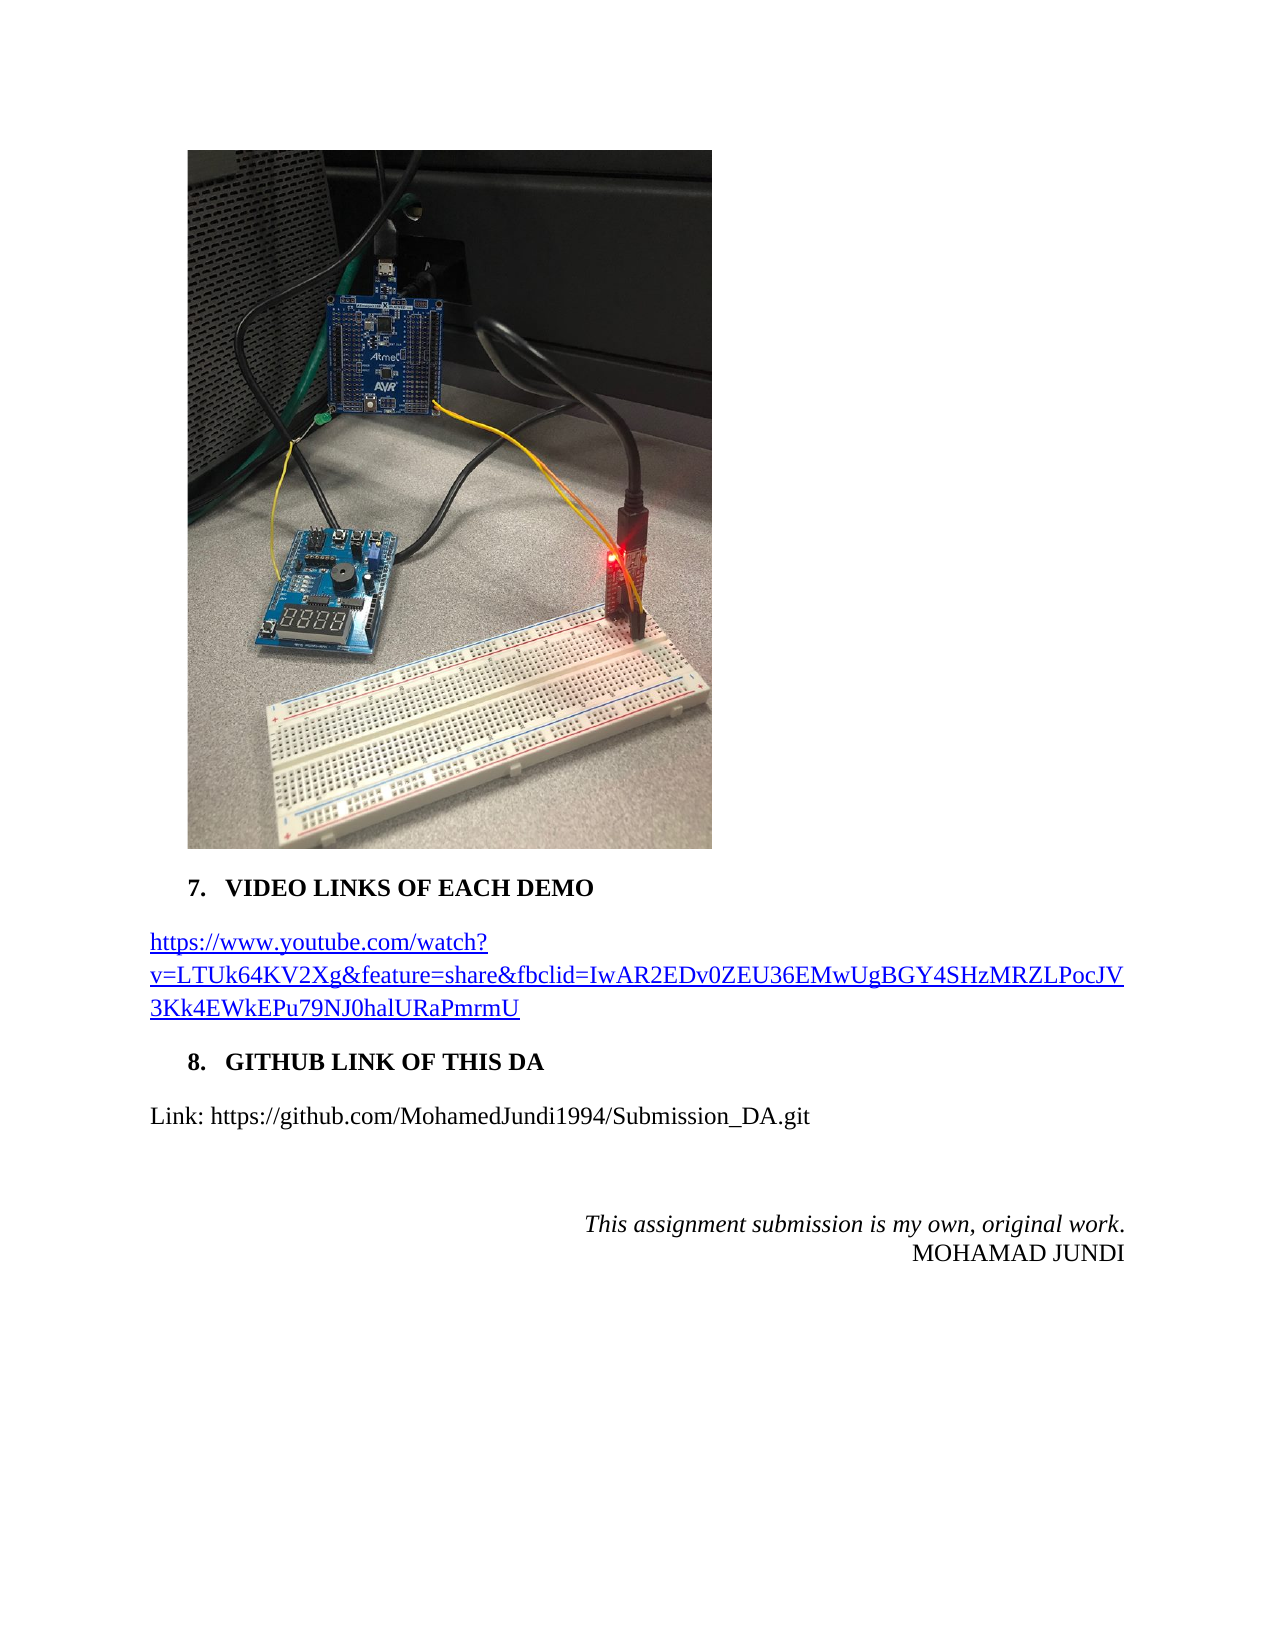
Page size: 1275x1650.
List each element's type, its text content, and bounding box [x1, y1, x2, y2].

text MOHAMAD JUNDI [150, 1238, 1125, 1266]
text https://www.youtube.com/watch?v=LTUk64KV2Xg&feature=share&fbclid=IwAR2EDv0ZEU36EMwUgBGY4SHzMRZLPocJV3Kk4EWkEPu79NJ0halURaPmrmU [150, 927, 1125, 1022]
text This assignment submission is my own, original work. [150, 1209, 1125, 1238]
list GITHUB LINK OF THIS DA [187, 1047, 1125, 1076]
text Link: https://github.com/MohamedJundi1994/Submission_DA.git [150, 1101, 1125, 1130]
picture [187, 150, 712, 849]
list VIDEO LINKS OF EACH DEMO [187, 873, 1125, 902]
